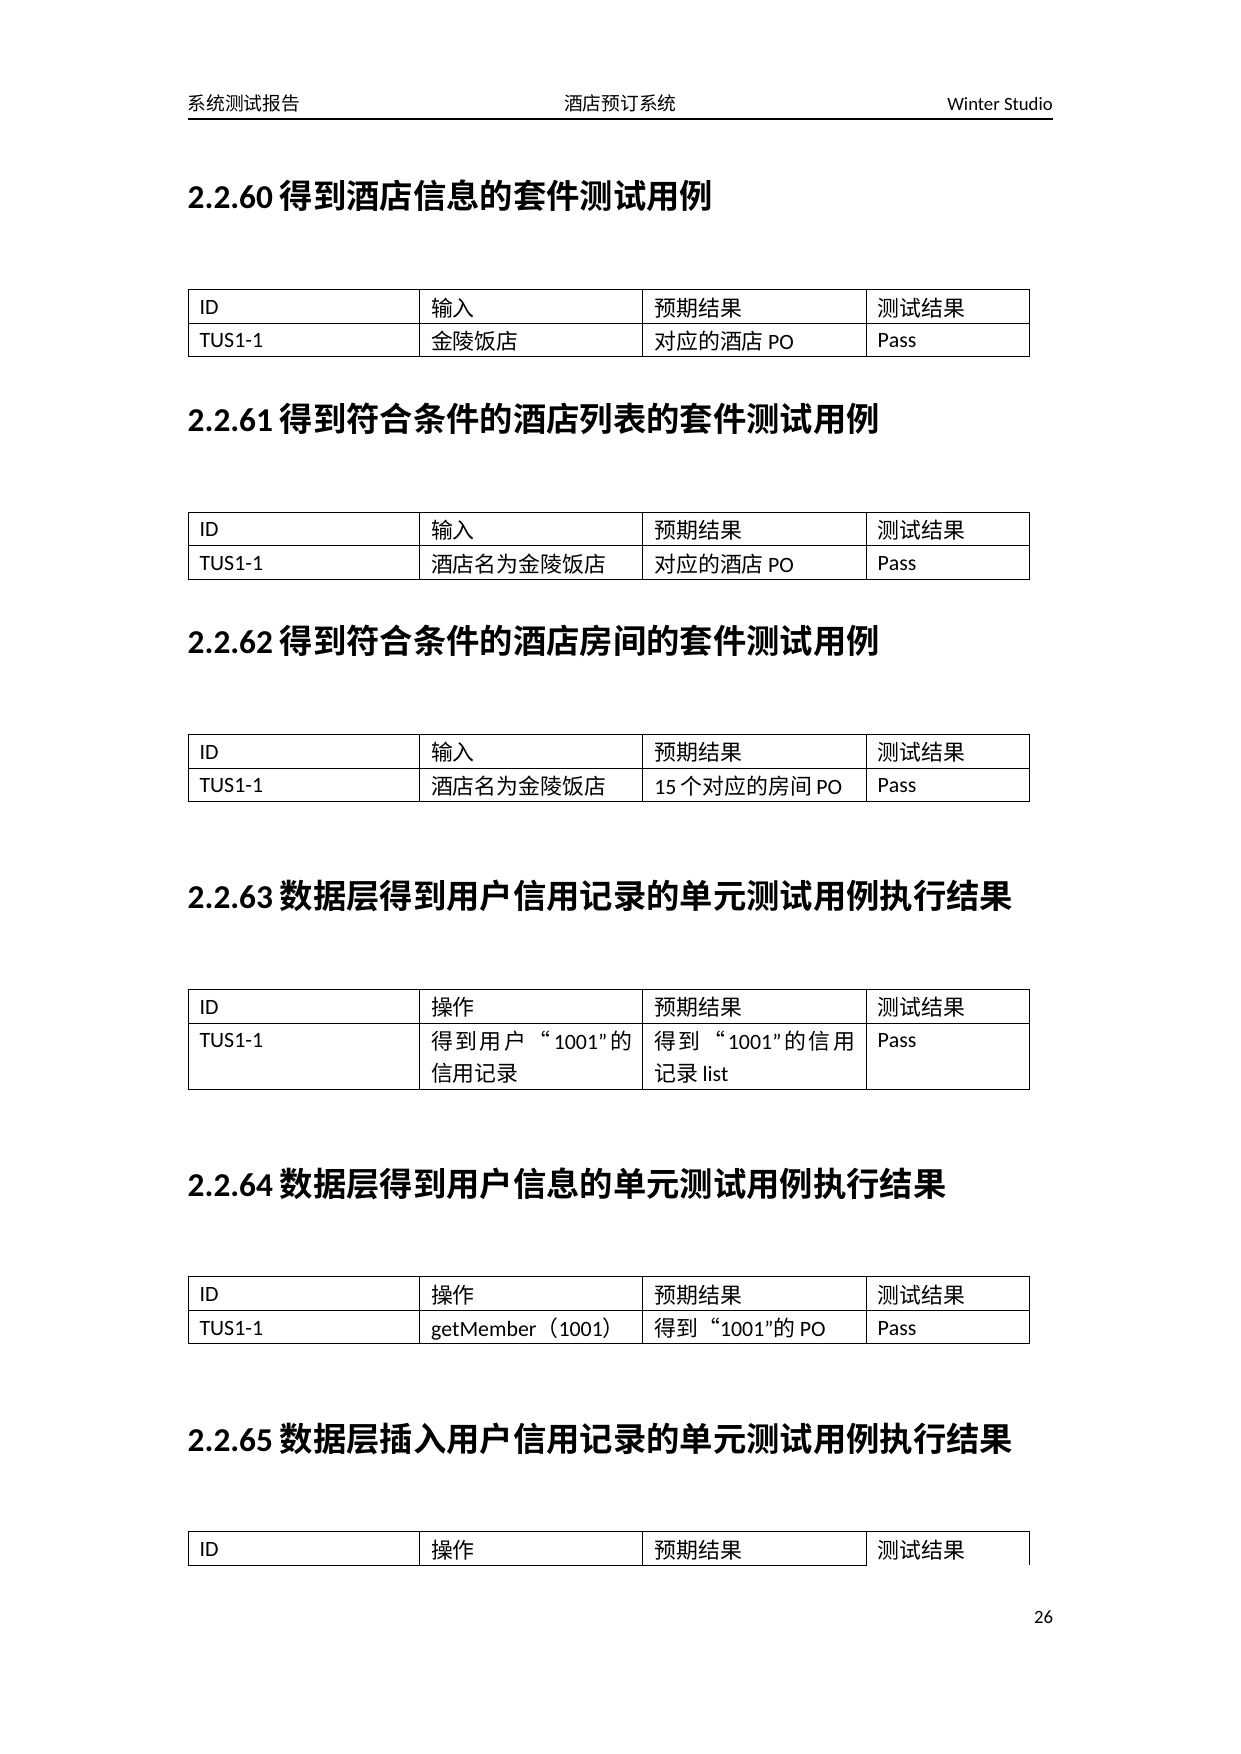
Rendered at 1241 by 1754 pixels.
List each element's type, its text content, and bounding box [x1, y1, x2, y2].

table_header 测试结果 [867, 1532, 1029, 1565]
table_header 输入 [420, 290, 642, 323]
table_header 测试结果 [867, 290, 1029, 323]
table_header 预期结果 [643, 735, 866, 767]
subtitle 2.2.60得到酒店信息的套件测试用例 [187, 162, 1053, 227]
subtitle 2.2.65数据层插入用户信用记录的单元测试用例执行结果 [187, 1404, 1053, 1469]
table_cell 得到用户“1001”的信用记录 [420, 1024, 642, 1088]
table_header 输入 [420, 513, 642, 545]
table_header 预期结果 [643, 1277, 866, 1310]
table_cell Pass [867, 769, 1029, 801]
table_cell 对应的酒店PO [643, 546, 866, 579]
table_cell Pass [867, 324, 1029, 356]
table_header 输入 [420, 735, 642, 767]
table_cell TUS1-1 [189, 546, 419, 579]
table_header 预期结果 [643, 990, 866, 1022]
table_header ID [189, 1532, 419, 1565]
table_cell 金陵饭店 [420, 324, 642, 356]
table_cell 得到“1001”的信用记录list [643, 1024, 866, 1088]
table_header 操作 [420, 1277, 642, 1310]
table_header 测试结果 [867, 990, 1029, 1022]
table_cell 15个对应的房间PO [643, 769, 866, 801]
table_cell 酒店名为金陵饭店 [420, 769, 642, 801]
table_cell TUS1-1 [189, 769, 419, 801]
table_header ID [189, 990, 419, 1022]
subtitle 2.2.64数据层得到用户信息的单元测试用例执行结果 [187, 1149, 1053, 1214]
table_cell Pass [867, 1024, 1029, 1088]
subtitle 2.2.61得到符合条件的酒店列表的套件测试用例 [187, 384, 1053, 449]
table_header 预期结果 [643, 1532, 866, 1565]
table_cell TUS1-1 [189, 1311, 419, 1343]
table_cell TUS1-1 [189, 324, 419, 356]
table_header ID [189, 1277, 419, 1310]
table_header ID [189, 735, 419, 767]
table_header 操作 [420, 990, 642, 1022]
table_header 预期结果 [643, 513, 866, 545]
table_cell 得到“1001”的PO [643, 1311, 866, 1343]
table_header ID [189, 290, 419, 323]
table_header 测试结果 [867, 513, 1029, 545]
table_cell 酒店名为金陵饭店 [420, 546, 642, 579]
table_cell Pass [867, 546, 1029, 579]
table_header 操作 [420, 1532, 642, 1565]
table_header 测试结果 [867, 1277, 1029, 1310]
table_cell getMember（1001） [420, 1311, 642, 1343]
subtitle 2.2.62得到符合条件的酒店房间的套件测试用例 [187, 607, 1053, 672]
subtitle 2.2.63数据层得到用户信用记录的单元测试用例执行结果 [187, 862, 1053, 927]
table_header 预期结果 [643, 290, 866, 323]
table_cell TUS1-1 [189, 1024, 419, 1088]
table_cell 对应的酒店PO [643, 324, 866, 356]
table_cell Pass [867, 1311, 1029, 1343]
table_header ID [189, 513, 419, 545]
table_header 测试结果 [867, 735, 1029, 767]
